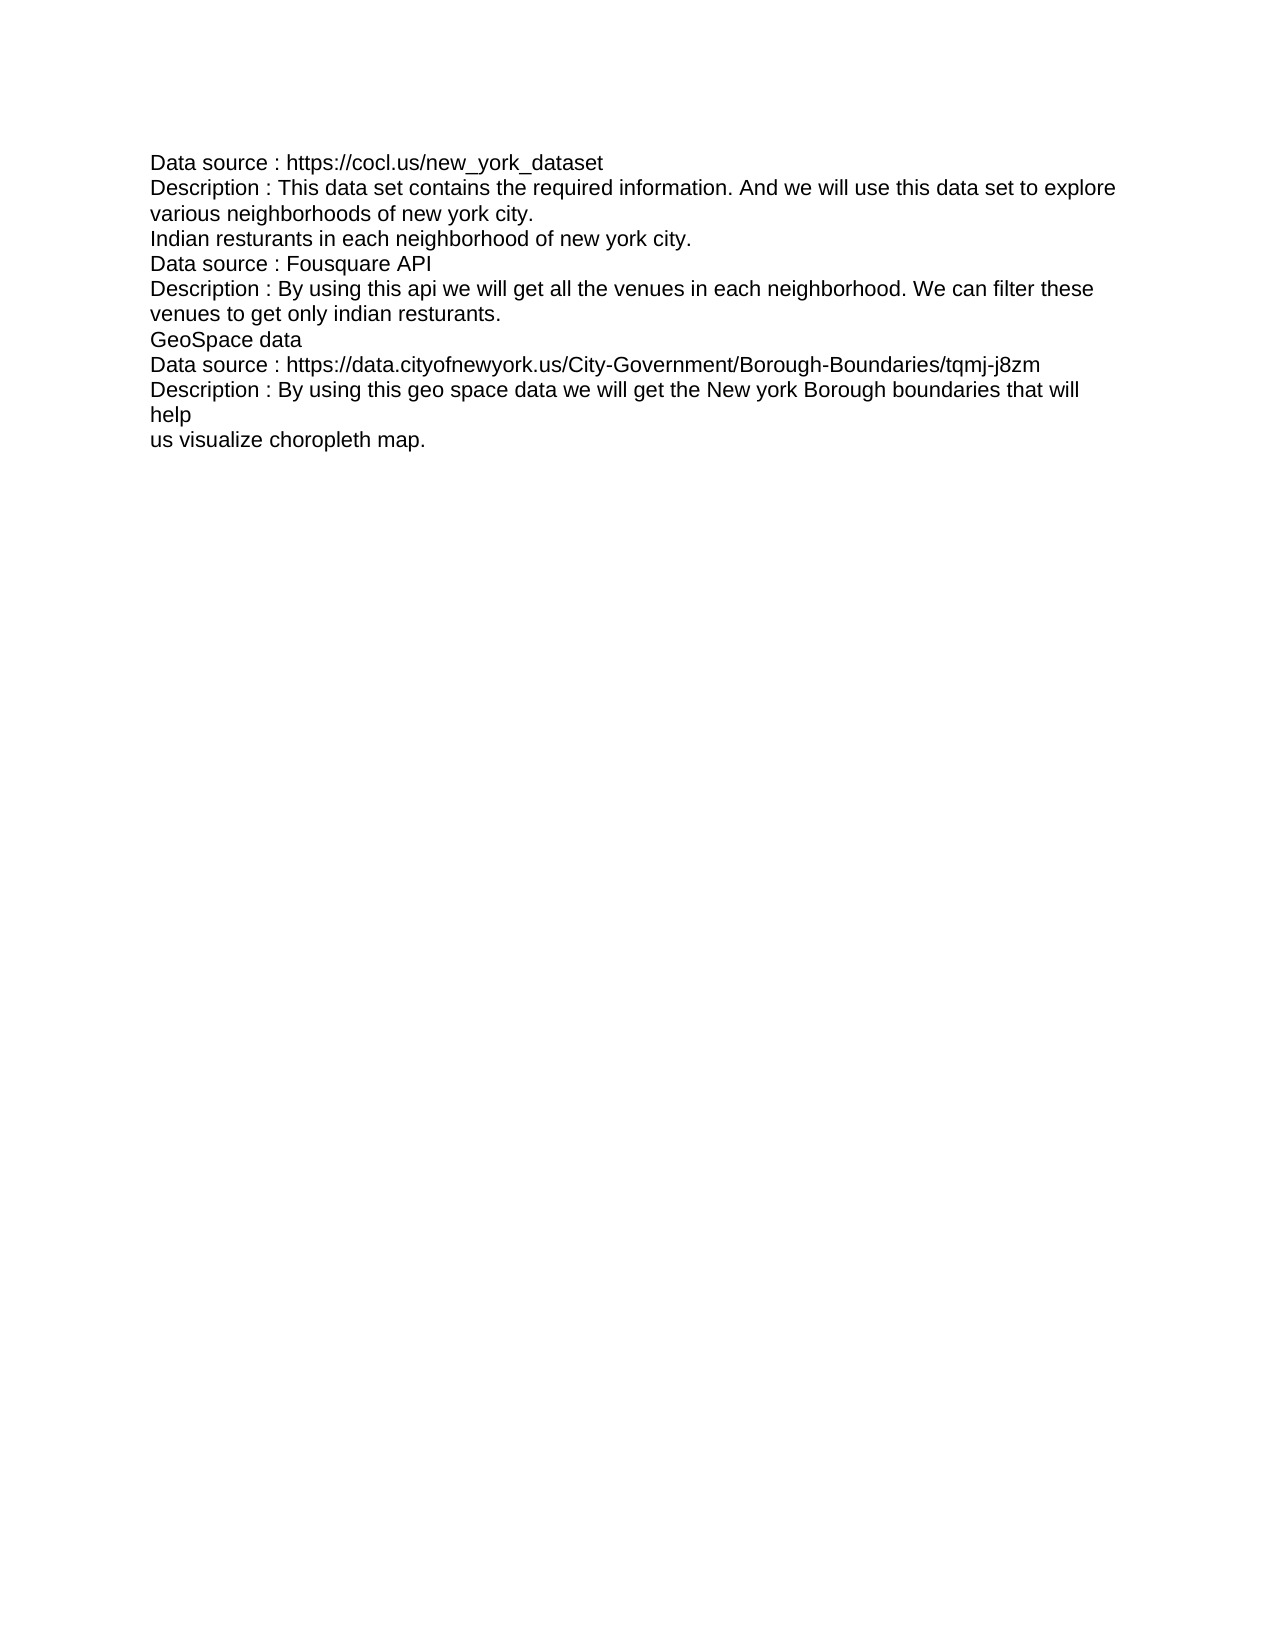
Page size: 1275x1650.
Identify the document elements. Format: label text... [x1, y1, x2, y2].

text Description : By using this geo space data we will get the New york Borough boundaries that will help [150, 377, 1125, 427]
text Description : This data set contains the required information. And we will use this data set to explore [150, 175, 1125, 200]
text various neighborhoods of new york city. [150, 200, 1125, 226]
text us visualize choropleth map. [150, 427, 1125, 452]
text Description : By using this api we will get all the venues in each neighborhood. We can filter these [150, 276, 1125, 301]
text Data source : https://cocl.us/new_york_dataset [150, 150, 1125, 175]
text Data source : Fousquare API [150, 251, 1125, 276]
text Data source : https://data.cityofnewyork.us/City-Government/Borough-Boundaries/tqmj-j8zm [150, 352, 1125, 377]
text Indian resturants in each neighborhood of new york city. [150, 226, 1125, 251]
text GeoSpace data [150, 326, 1125, 352]
text venues to get only indian resturants. [150, 301, 1125, 326]
